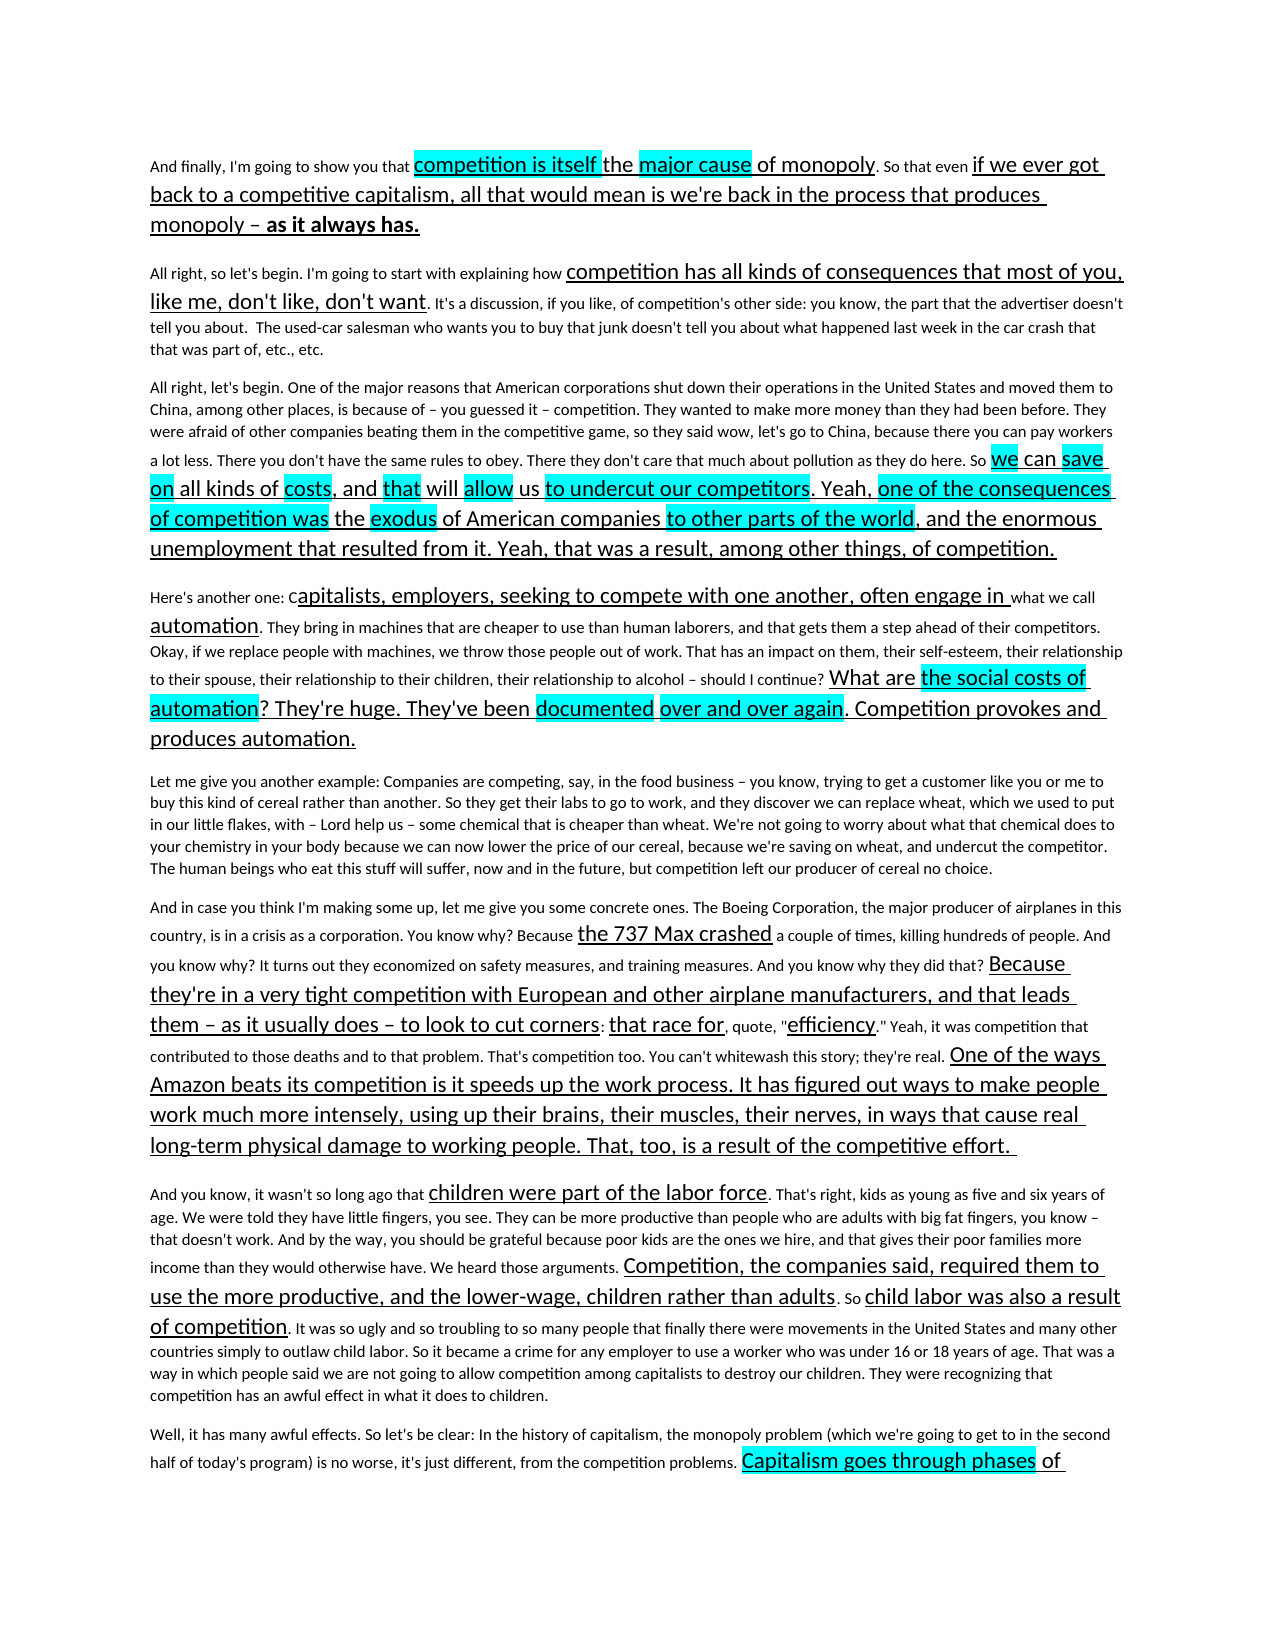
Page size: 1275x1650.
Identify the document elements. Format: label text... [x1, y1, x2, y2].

text And finally, I'm going to show you that competition is itself the major cause of monopoly. So that even if we ever got back to a competitive capitalism, all that would mean is we're back in the process that produces monopoly – as it always has. [150, 150, 1125, 238]
text Let me give you another example: Companies are competing, say, in the food business – you know, trying to get a customer like you or me to buy this kind of cereal rather than another. So they get their labs to go to work, and they discover we can replace wheat, which we used to put in our little flakes, with – Lord help us – some chemical that is cheaper than wheat. We're not going to worry about what that chemical does to your chemistry in your body because we can now lower the price of our cereal, because we're saving on wheat, and undercut the competitor. The human beings who eat this stuff will suffer, now and in the future, but competition left our producer of cereal no choice. [150, 771, 1125, 879]
text And you know, it wasn't so long ago that children were part of the labor force. That's right, kids as young as five and six years of age. We were told they have little fingers, you see. They can be more productive than people who are adults with big fat fingers, you know – that doesn't work. And by the way, you should be grateful because poor kids are the ones we hire, and that gives their poor families more income than they would otherwise have. We heard those arguments. Competition, the companies said, required them to use the more productive, and the lower-wage, children rather than adults. So child labor was also a result of competition. It was so ugly and so troubling to so many people that finally there were movements in the United States and many other countries simply to outlaw child labor. So it became a crime for any employer to use a worker who was under 16 or 18 years of age. That was a way in which people said we are not going to allow competition among capitalists to destroy our children. They were recognizing that competition has an awful effect in what it does to children. [150, 1178, 1125, 1406]
text Here's another one: Capitalists, employers, seeking to compete with one another, often engage in what we call automation. They bring in machines that are cheaper to use than human laborers, and that gets them a step ahead of their competitors. Okay, if we replace people with machines, we throw those people out of work. That has an impact on them, their self-esteem, their relationship to their spouse, their relationship to their children, their relationship to alcohol – should I continue? What are the social costs of automation? They're huge. They've been documented over and over again. Competition provokes and produces automation. [150, 581, 1125, 752]
text And in case you think I'm making some up, let me give you some concrete ones. The Boeing Corporation, the major producer of airplanes in this country, is in a crisis as a corporation. You know why? Because the 737 Max crashed a couple of times, killing hundreds of people. And you know why? It turns out they economized on safety measures, and training measures. And you know why they did that? Because they're in a very tight competition with European and other airplane manufacturers, and that leads them – as it usually does – to look to cut corners: that race for, quote, "efficiency." Yeah, it was competition that contributed to those deaths and to that problem. That's competition too. You can't whitewash this story; they're real. One of the ways Amazon beats its competition is it speeds up the work process. It has figured out ways to make people work much more intensely, using up their brains, their muscles, their nerves, in ways that cause real long-term physical damage to working people. That, too, is a result of the competitive effort. [150, 897, 1125, 1159]
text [150, 1424, 1125, 1474]
text All right, let's begin. One of the major reasons that American corporations shut down their operations in the United States and moved them to China, among other places, is because of – you guessed it – competition. They wanted to make more money than they had been before. They were afraid of other companies beating them in the competitive game, so they said wow, let's go to China, because there you can pay workers a lot less. There you don't have the same rules to obey. There they don't care that much about pollution as they do here. So we can save on all kinds of costs, and that will allow us to undercut our competitors. Yeah, one of the consequences of competition was the exodus of American companies to other parts of the world, and the enormous unemployment that resulted from it. Yeah, that was a result, among other things, of competition. [150, 377, 1125, 562]
text All right, so let's begin. I'm going to start with explaining how competition has all kinds of consequences that most of you, like me, don't like, don't want. It's a discussion, if you like, of competition's other side: you know, the part that the advertiser doesn't tell you about. The used-car salesman who wants you to buy that junk doesn't tell you about what happened last week in the car crash that that was part of, etc., etc. [150, 257, 1125, 359]
